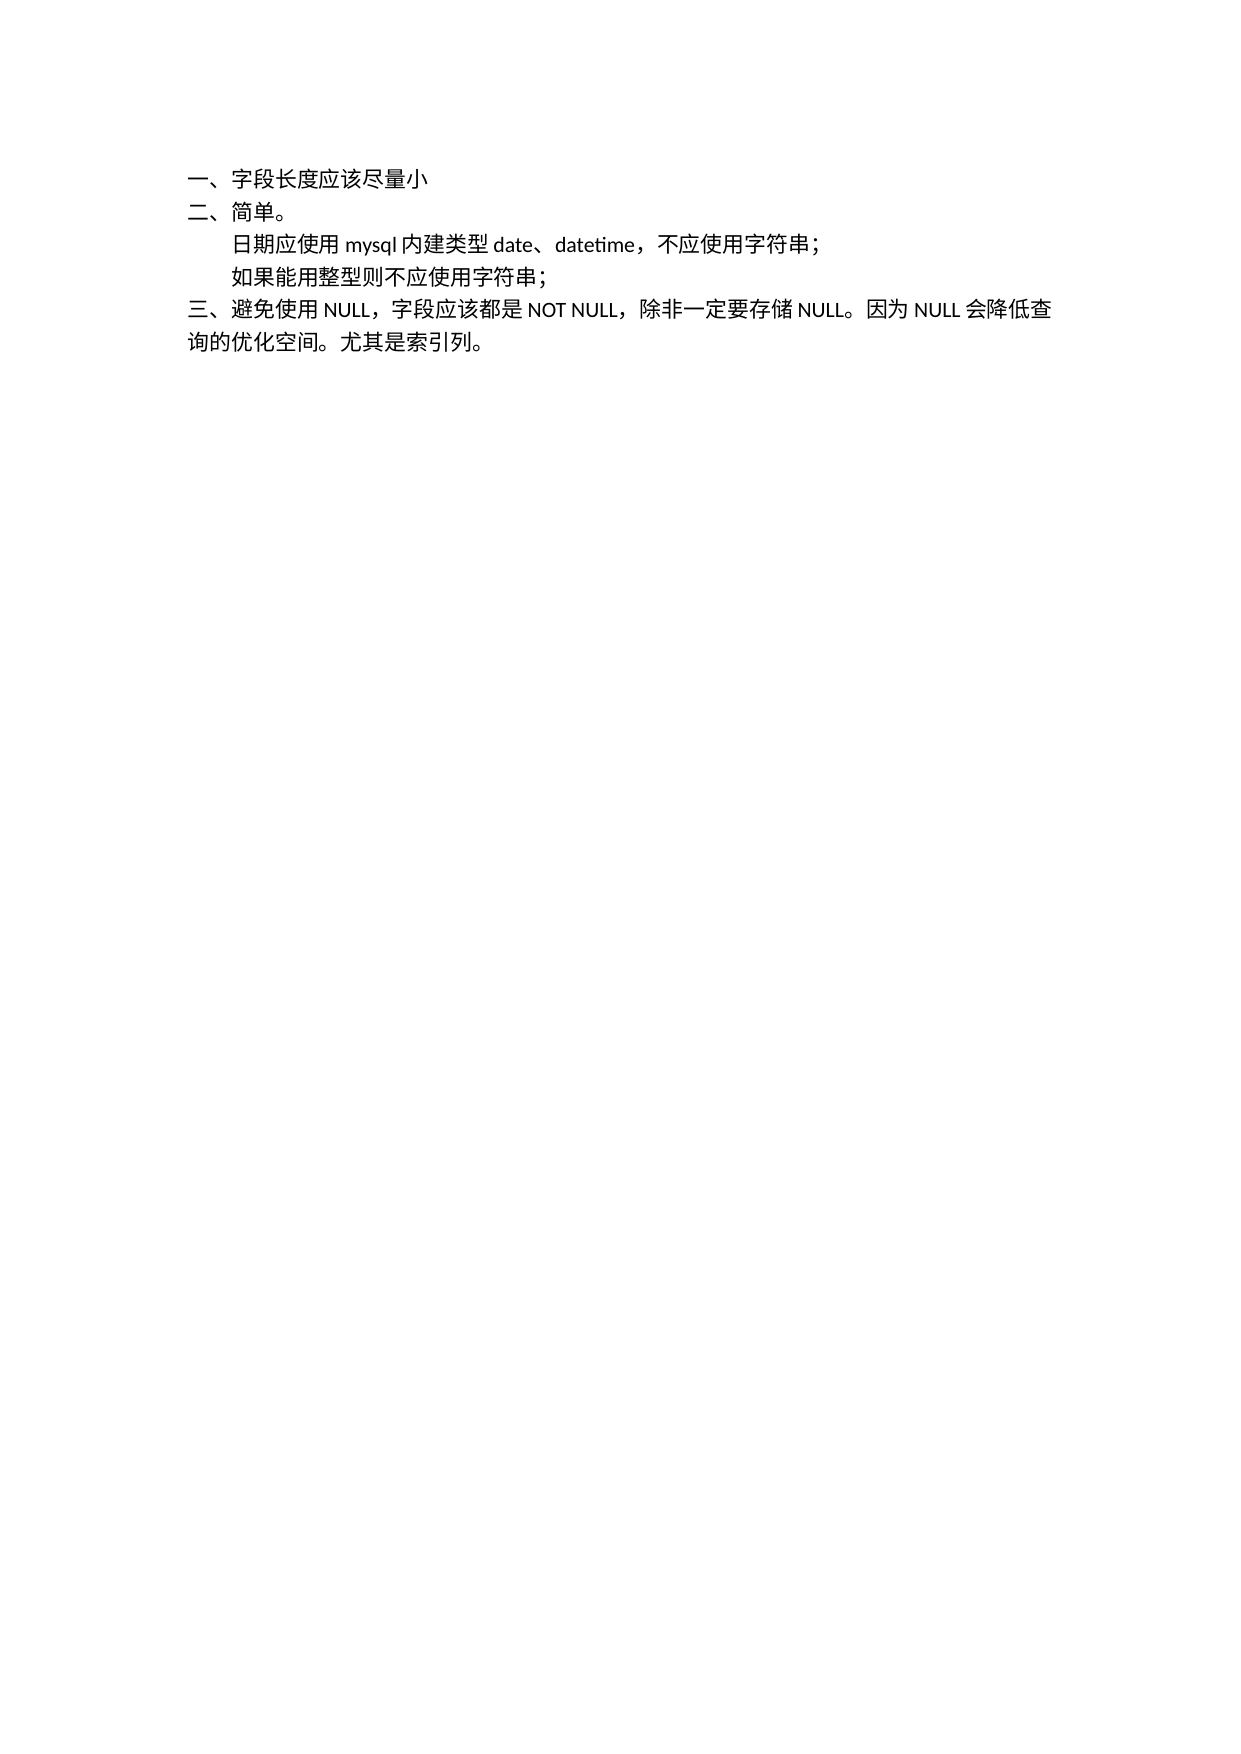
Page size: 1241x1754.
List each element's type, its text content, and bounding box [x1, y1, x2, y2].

list 如果能用整型则不应使用字符串； [187, 259, 1053, 292]
list 简单。 [187, 194, 1053, 227]
list 字段长度应该尽量小 [187, 162, 1053, 194]
list 三、避免使用NULL，字段应该都是NOT NULL，除非一定要存储NULL。因为NULL会降低查询的优化空间。尤其是索引列。 [187, 292, 1053, 357]
list 日期应使用mysql内建类型date、datetime，不应使用字符串； [187, 227, 1053, 259]
